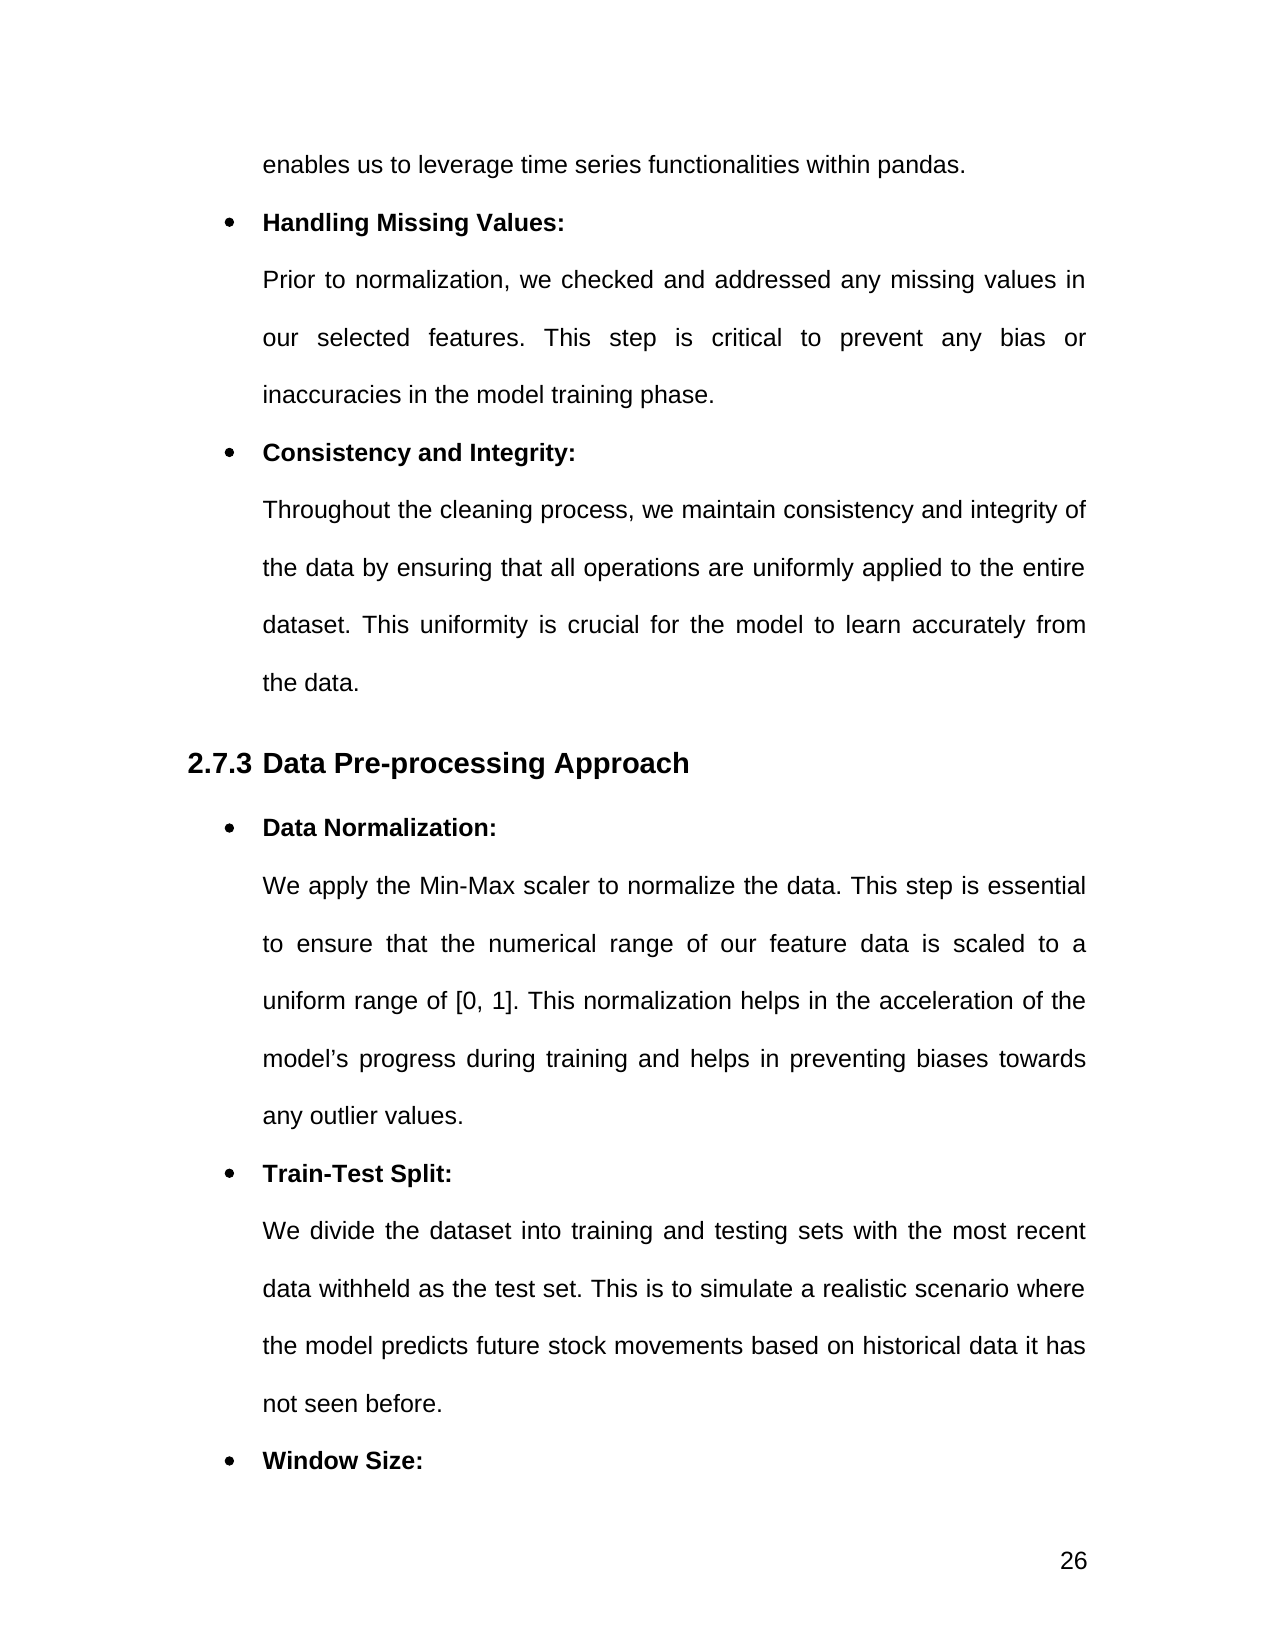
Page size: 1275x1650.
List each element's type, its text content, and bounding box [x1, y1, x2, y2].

subtitle Data Pre-processing Approach [187, 746, 1087, 780]
list Train-Test Split: [225, 1158, 1087, 1187]
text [262, 150, 1087, 179]
list Window Size: [225, 1446, 1087, 1475]
list Consistency and Integrity: [225, 438, 1087, 467]
list Data Normalization: [225, 813, 1087, 842]
text Prior to normalization, we checked and addressed any missing values in our selected features. This step is critical to prevent any bias or inaccuracies in the model training phase. [262, 265, 1087, 409]
text We apply the Min-Max scaler to normalize the data. This step is essential to ensure that the numerical range of our feature data is scaled to a uniform range of [0, 1]. This normalization helps in the acceleration of the model’s progress during training and helps in preventing biases towards any outlier values. [262, 871, 1087, 1130]
text Throughout the cleaning process, we maintain consistency and integrity of the data by ensuring that all operations are uniformly applied to the entire dataset. This uniformity is crucial for the model to learn accurately from the data. [262, 495, 1087, 697]
list Handling Missing Values: [225, 207, 1087, 236]
text We divide the dataset into training and testing sets with the most recent data withheld as the test set. This is to simulate a realistic scenario where the model predicts future stock movements based on historical data it has not seen before. [262, 1216, 1087, 1417]
